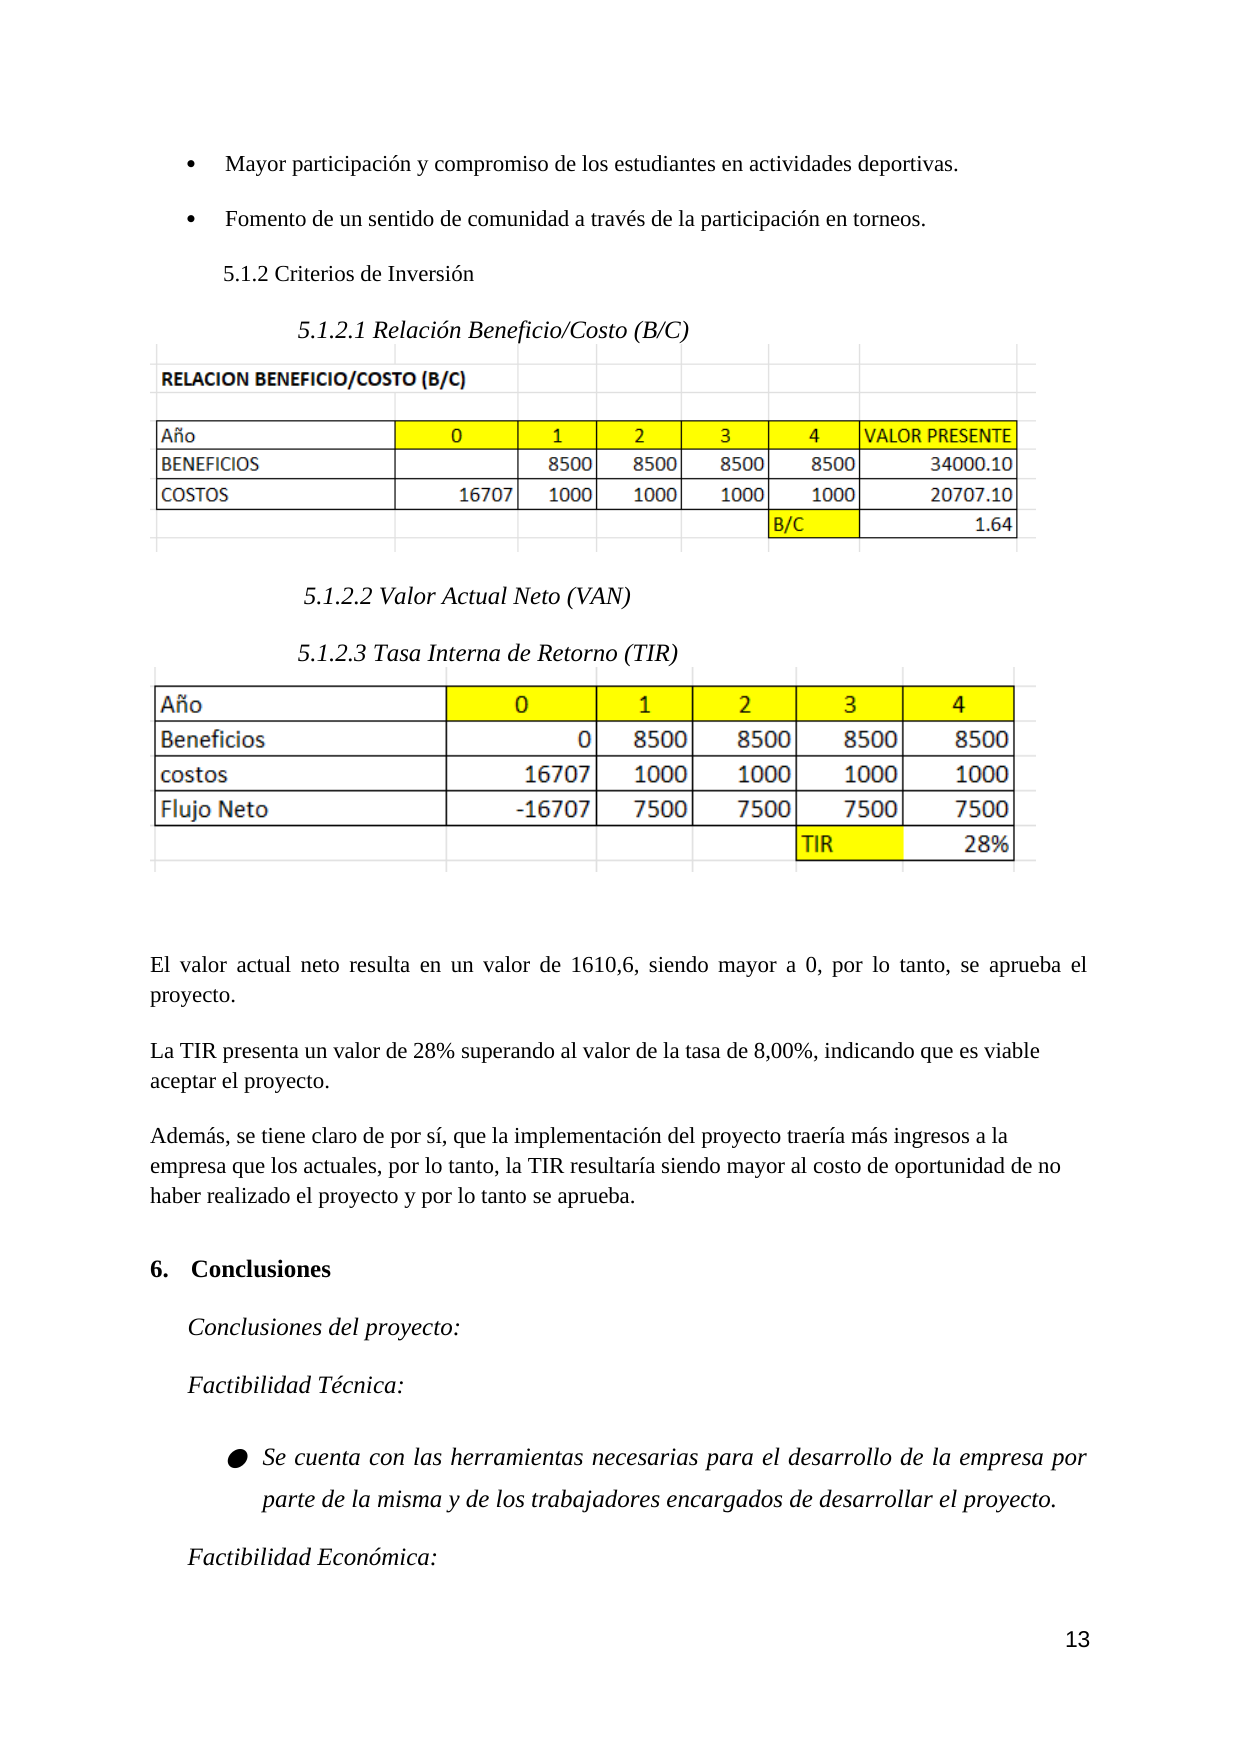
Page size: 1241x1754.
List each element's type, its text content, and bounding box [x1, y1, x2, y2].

text El valor actual neto resulta en un valor de 1610,6, siendo mayor a 0, por lo tanto, se aprueba el proyecto. [150, 951, 1090, 1008]
text Factibilidad Económica: [187, 1542, 1090, 1571]
text Conclusiones del proyecto: [187, 1312, 1090, 1341]
picture [150, 344, 1036, 552]
list Fomento de un sentido de comunidad a través de la participación en torneos. [187, 205, 1090, 232]
list Mayor participación y compromiso de los estudiantes en actividades deportivas. [187, 150, 1090, 176]
text La TIR presenta un valor de 28% superando al valor de la tasa de 8,00%, indicando que es viable aceptar el proyecto. [150, 1037, 1090, 1093]
subtitle 6. Conclusiones [150, 1254, 1090, 1283]
text Factibilidad Técnica: [187, 1371, 1090, 1399]
text 5.1.2.2 Valor Actual Neto (VAN) [297, 581, 1090, 609]
text 5.1.2 Criterios de Inversión [223, 260, 1090, 287]
text 5.1.2.1 Relación Beneficio/Costo (B/C) [298, 316, 1090, 344]
picture [150, 667, 1036, 872]
list Se cuenta con las herramientas necesarias para el desarrollo de la empresa por parte de la misma y de los trabajadores encargados de desarrollar el proyecto. [225, 1428, 1090, 1513]
text 5.1.2.3 Tasa Interna de Retorno (TIR) [298, 638, 1090, 667]
text Además, se tiene claro de por sí, que la implementación del proyecto traería más ingresos a la empresa que los actuales, por lo tanto, la TIR resultaría siendo mayor al costo de oportunidad de no haber realizado el proyecto y por lo tanto se aprueba. [150, 1122, 1090, 1209]
